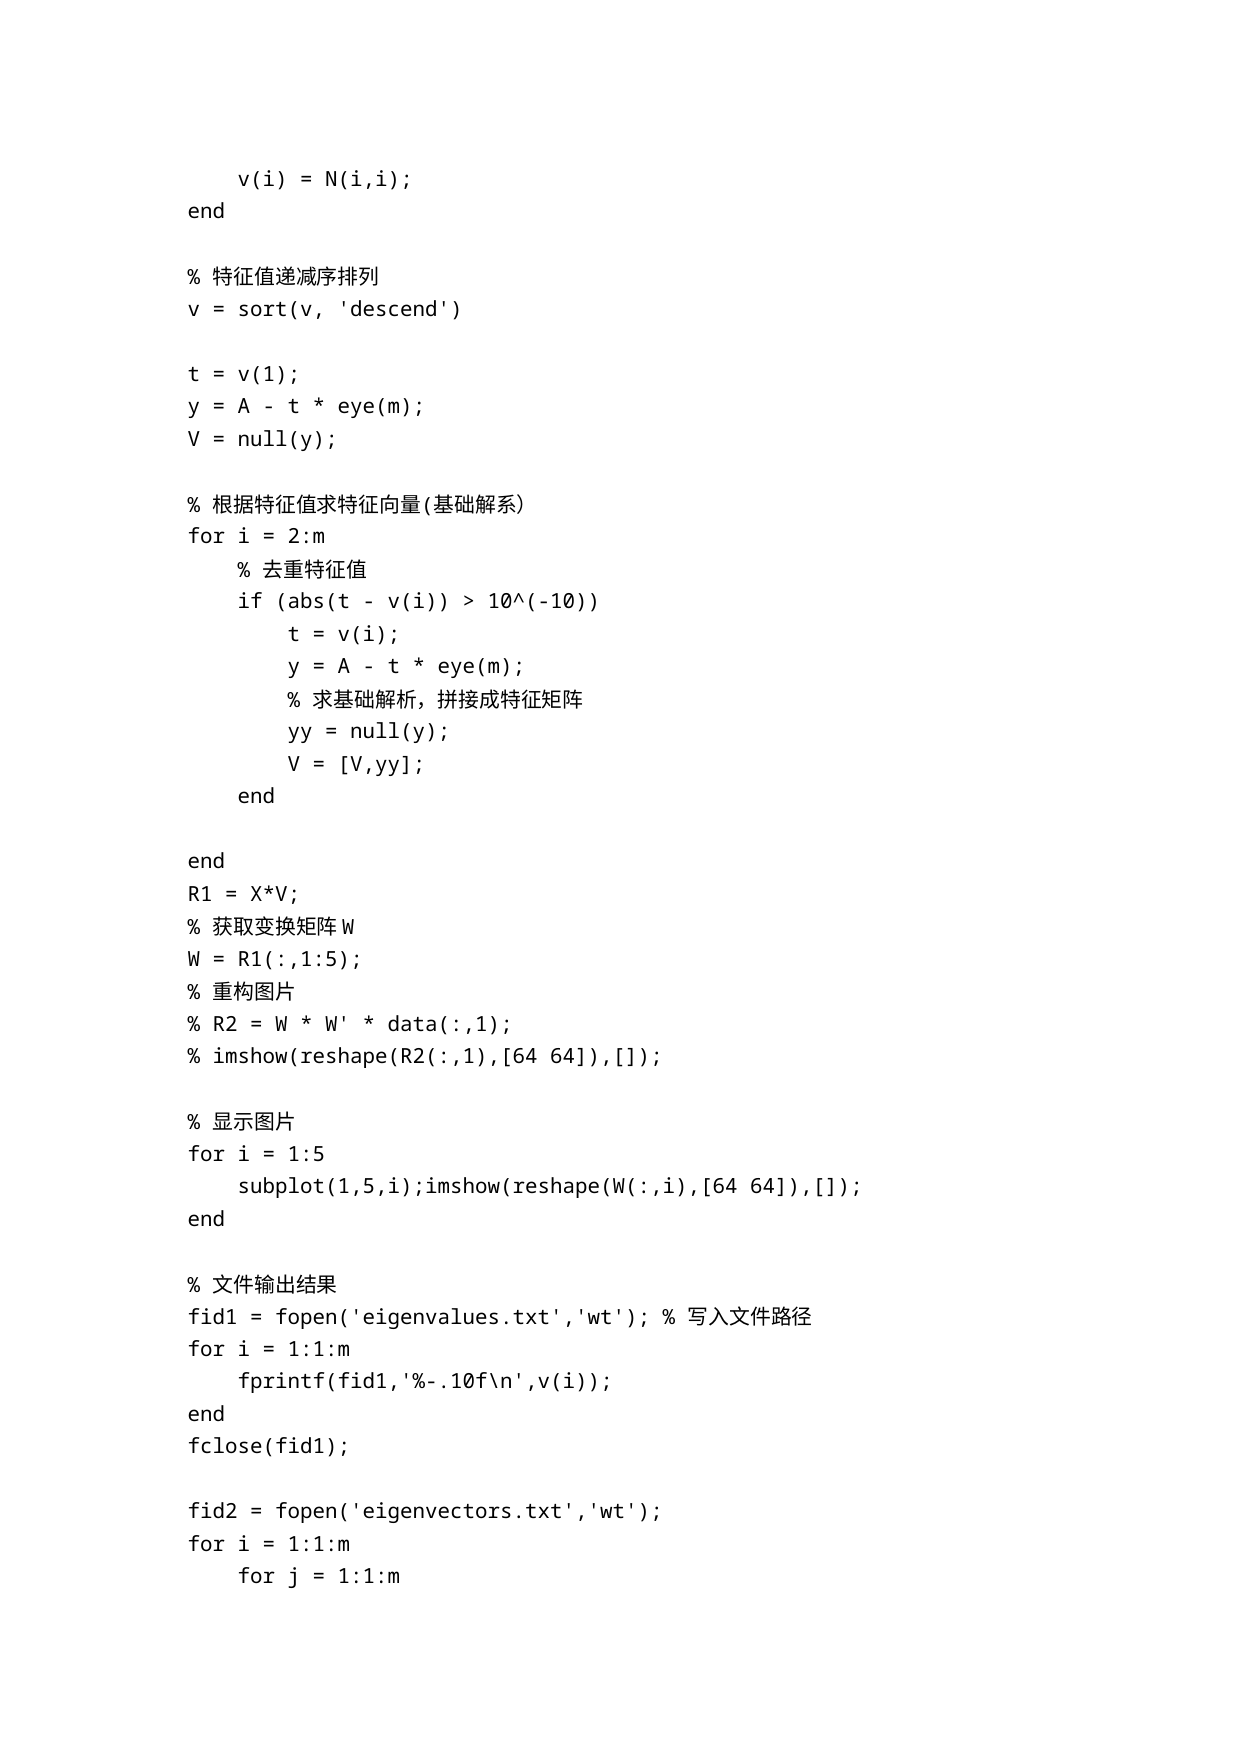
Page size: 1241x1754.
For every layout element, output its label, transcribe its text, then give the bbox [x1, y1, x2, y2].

text t = v(1); [187, 357, 1053, 389]
text % 显示图片 [187, 1104, 1053, 1137]
text end [187, 1397, 1053, 1429]
text % R2 = W * W' * data(:,1); [187, 1007, 1053, 1039]
text % 求基础解析，拼接成特征矩阵 [187, 682, 1053, 714]
text % 特征值递减序排列 [187, 259, 1053, 292]
text end [187, 779, 1053, 812]
text % imshow(reshape(R2(:,1),[64 64]),[]); [187, 1039, 1053, 1072]
text y = A - t * eye(m); [187, 389, 1053, 422]
text fclose(fid1); [187, 1429, 1053, 1462]
text end [187, 844, 1053, 877]
text % 重构图片 [187, 974, 1053, 1007]
text yy = null(y); [187, 714, 1053, 747]
text R1 = X*V; [187, 877, 1053, 909]
text subplot(1,5,i);imshow(reshape(W(:,i),[64 64]),[]); [187, 1169, 1053, 1202]
text V = [V,yy]; [187, 747, 1053, 779]
text fprintf(fid1,'%-.10f\n',v(i)); [187, 1364, 1053, 1397]
text end [187, 1202, 1053, 1234]
text % 文件输出结果 [187, 1267, 1053, 1299]
text W = R1(:,1:5); [187, 942, 1053, 974]
text if (abs(t - v(i)) > 10^(-10)) [187, 584, 1053, 617]
text fid1 = fopen('eigenvalues.txt','wt'); % 写入文件路径 [187, 1299, 1053, 1332]
text t = v(i); [187, 617, 1053, 649]
text % 根据特征值求特征向量(基础解系） [187, 487, 1053, 519]
text v = sort(v, 'descend') [187, 292, 1053, 324]
text end [187, 194, 1053, 227]
text V = null(y); [187, 422, 1053, 454]
text for j = 1:1:m [187, 1559, 1053, 1592]
text for i = 2:m [187, 519, 1053, 552]
text fid2 = fopen('eigenvectors.txt','wt'); [187, 1494, 1053, 1527]
text for i = 1:1:m [187, 1332, 1053, 1364]
text for i = 1:1:m [187, 1527, 1053, 1559]
text for i = 1:5 [187, 1137, 1053, 1169]
text % 获取变换矩阵W [187, 909, 1053, 942]
text v(i) = N(i,i); [187, 162, 1053, 194]
text y = A - t * eye(m); [187, 649, 1053, 682]
text % 去重特征值 [187, 552, 1053, 584]
